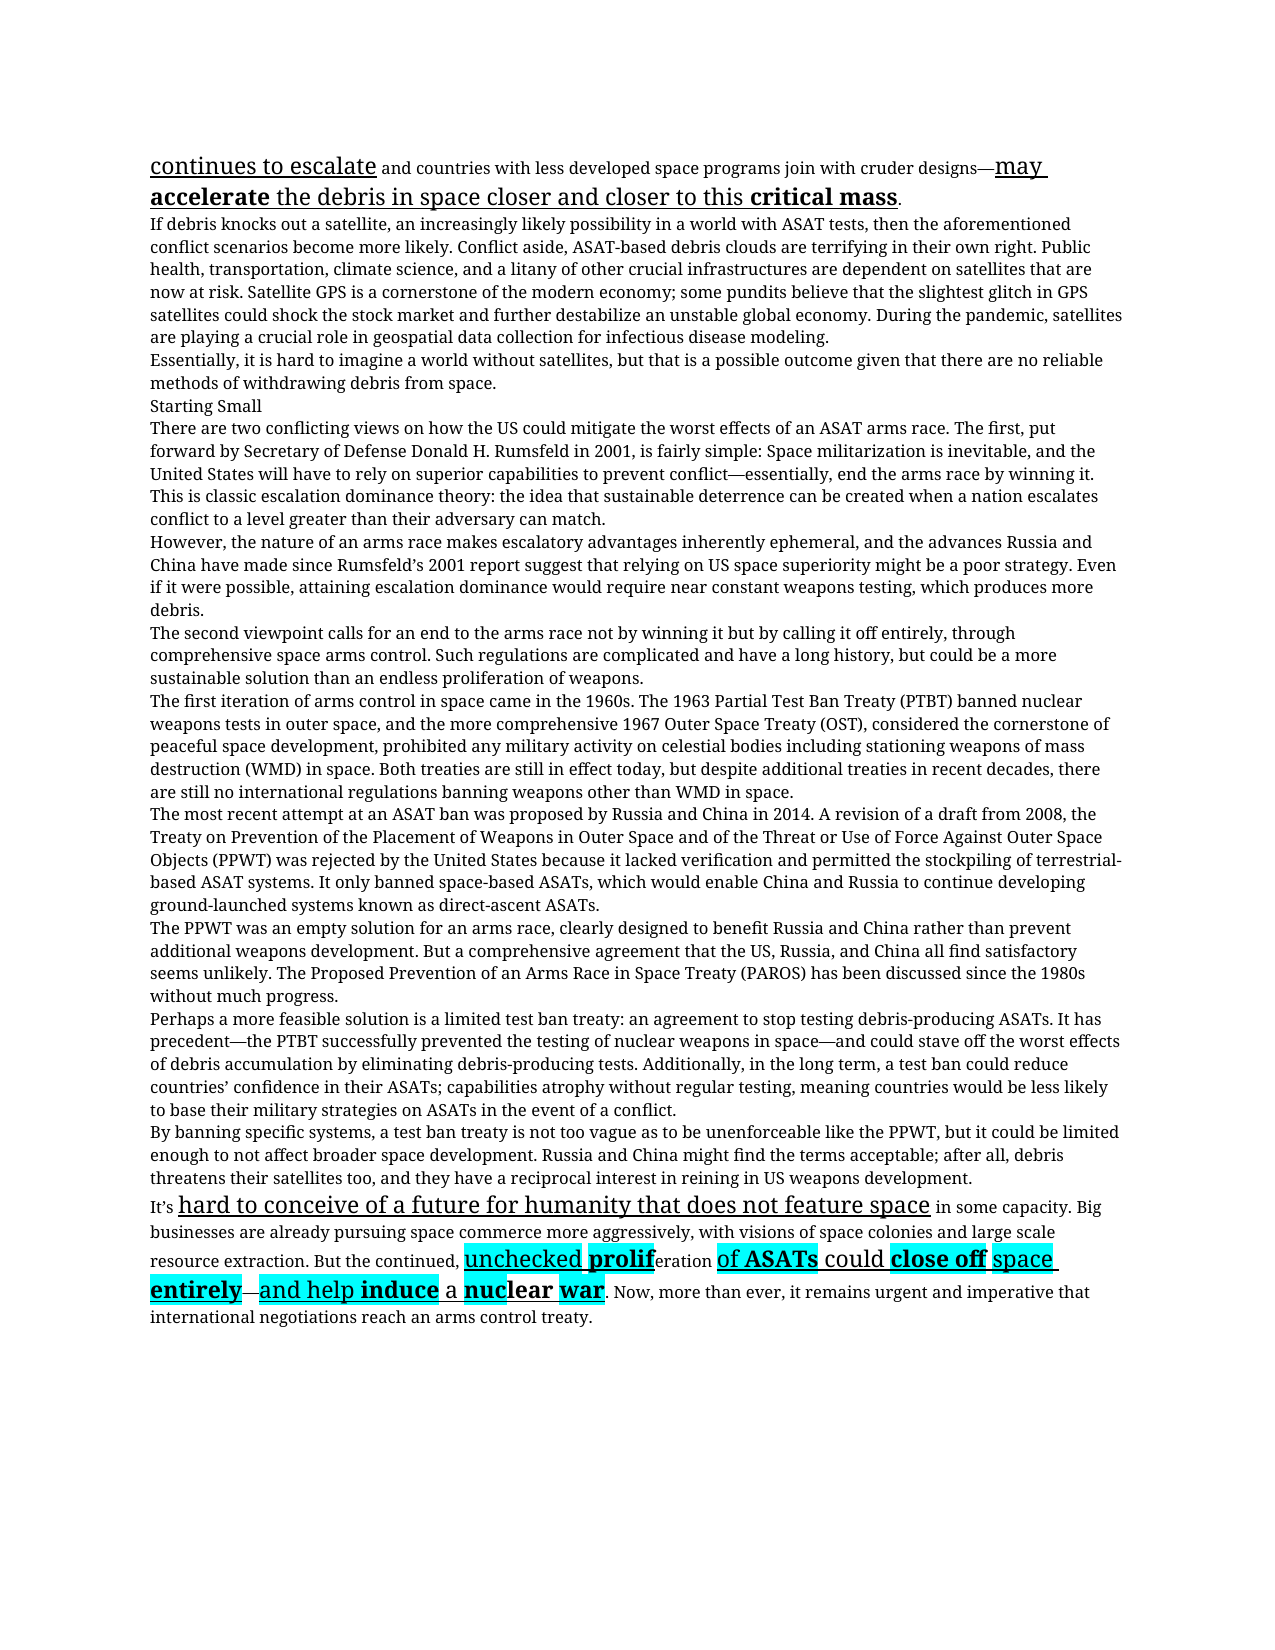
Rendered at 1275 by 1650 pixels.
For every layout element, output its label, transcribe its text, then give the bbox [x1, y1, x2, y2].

text By banning specific systems, a test ban treaty is not too vague as to be unenforceable like the PPWT, but it could be limited enough to not affect broader space development. Russia and China might find the terms acceptable; after all, debris threatens their satellites too, and they have a reciprocal interest in reining in US weapons development. [150, 1121, 1125, 1189]
text Starting Small [150, 394, 1125, 417]
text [150, 150, 1125, 212]
text There are two conflicting views on how the US could mitigate the worst effects of an ASAT arms race. The first, put forward by Secretary of Defense Donald H. Rumsfeld in 2001, is fairly simple: Space militarization is inevitable, and the United States will have to rely on superior capabilities to prevent conflict—essentially, end the arms race by winning it. This is classic escalation dominance theory: the idea that sustainable deterrence can be created when a nation escalates conflict to a level greater than their adversary can match. [150, 417, 1125, 530]
text Perhaps a more feasible solution is a limited test ban treaty: an agreement to stop testing debris-producing ASATs. It has precedent—the PTBT successfully prevented the testing of nuclear weapons in space—and could stave off the worst effects of debris accumulation by eliminating debris-producing tests. Additionally, in the long term, a test ban could reduce countries’ confidence in their ASATs; capabilities atrophy without regular testing, meaning countries would be less likely to base their military strategies on ASATs in the event of a conflict. [150, 1007, 1125, 1121]
text It’s hard to conceive of a future for humanity that does not feature space in some capacity. Big businesses are already pursuing space commerce more aggressively, with visions of space colonies and large scale resource extraction. But the continued, unchecked proliferation of ASATs could close off space entirely—and help induce a nuclear war. Now, more than ever, it remains urgent and imperative that international negotiations reach an arms control treaty. [150, 1189, 1125, 1328]
text The first iteration of arms control in space came in the 1960s. The 1963 Partial Test Ban Treaty (PTBT) banned nuclear weapons tests in outer space, and the more comprehensive 1967 Outer Space Treaty (OST), considered the cornerstone of peaceful space development, prohibited any military activity on celestial bodies including stationing weapons of mass destruction (WMD) in space. Both treaties are still in effect today, but despite additional treaties in recent decades, there are still no international regulations banning weapons other than WMD in space. [150, 689, 1125, 803]
text If debris knocks out a satellite, an increasingly likely possibility in a world with ASAT tests, then the aforementioned conflict scenarios become more likely. Conflict aside, ASAT-based debris clouds are terrifying in their own right. Public health, transportation, climate science, and a litany of other crucial infrastructures are dependent on satellites that are now at risk. Satellite GPS is a cornerstone of the modern economy; some pundits believe that the slightest glitch in GPS satellites could shock the stock market and further destabilize an unstable global economy. During the pandemic, satellites are playing a crucial role in geospatial data collection for infectious disease modeling. [150, 212, 1125, 349]
text The second viewpoint calls for an end to the arms race not by winning it but by calling it off entirely, through comprehensive space arms control. Such regulations are complicated and have a long history, but could be a more sustainable solution than an endless proliferation of weapons. [150, 621, 1125, 689]
text However, the nature of an arms race makes escalatory advantages inherently ephemeral, and the advances Russia and China have made since Rumsfeld’s 2001 report suggest that relying on US space superiority might be a poor strategy. Even if it were possible, attaining escalation dominance would require near constant weapons testing, which produces more debris. [150, 530, 1125, 621]
text The most recent attempt at an ASAT ban was proposed by Russia and China in 2014. A revision of a draft from 2008, the Treaty on Prevention of the Placement of Weapons in Outer Space and of the Threat or Use of Force Against Outer Space Objects (PPWT) was rejected by the United States because it lacked verification and permitted the stockpiling of terrestrial-based ASAT systems. It only banned space-based ASATs, which would enable China and Russia to continue developing ground-launched systems known as direct-ascent ASATs. [150, 803, 1125, 916]
text The PPWT was an empty solution for an arms race, clearly designed to benefit Russia and China rather than prevent additional weapons development. But a comprehensive agreement that the US, Russia, and China all find satisfactory seems unlikely. The Proposed Prevention of an Arms Race in Space Treaty (PAROS) has been discussed since the 1980s without much progress. [150, 916, 1125, 1007]
text Essentially, it is hard to imagine a world without satellites, but that is a possible outcome given that there are no reliable methods of withdrawing debris from space. [150, 349, 1125, 394]
